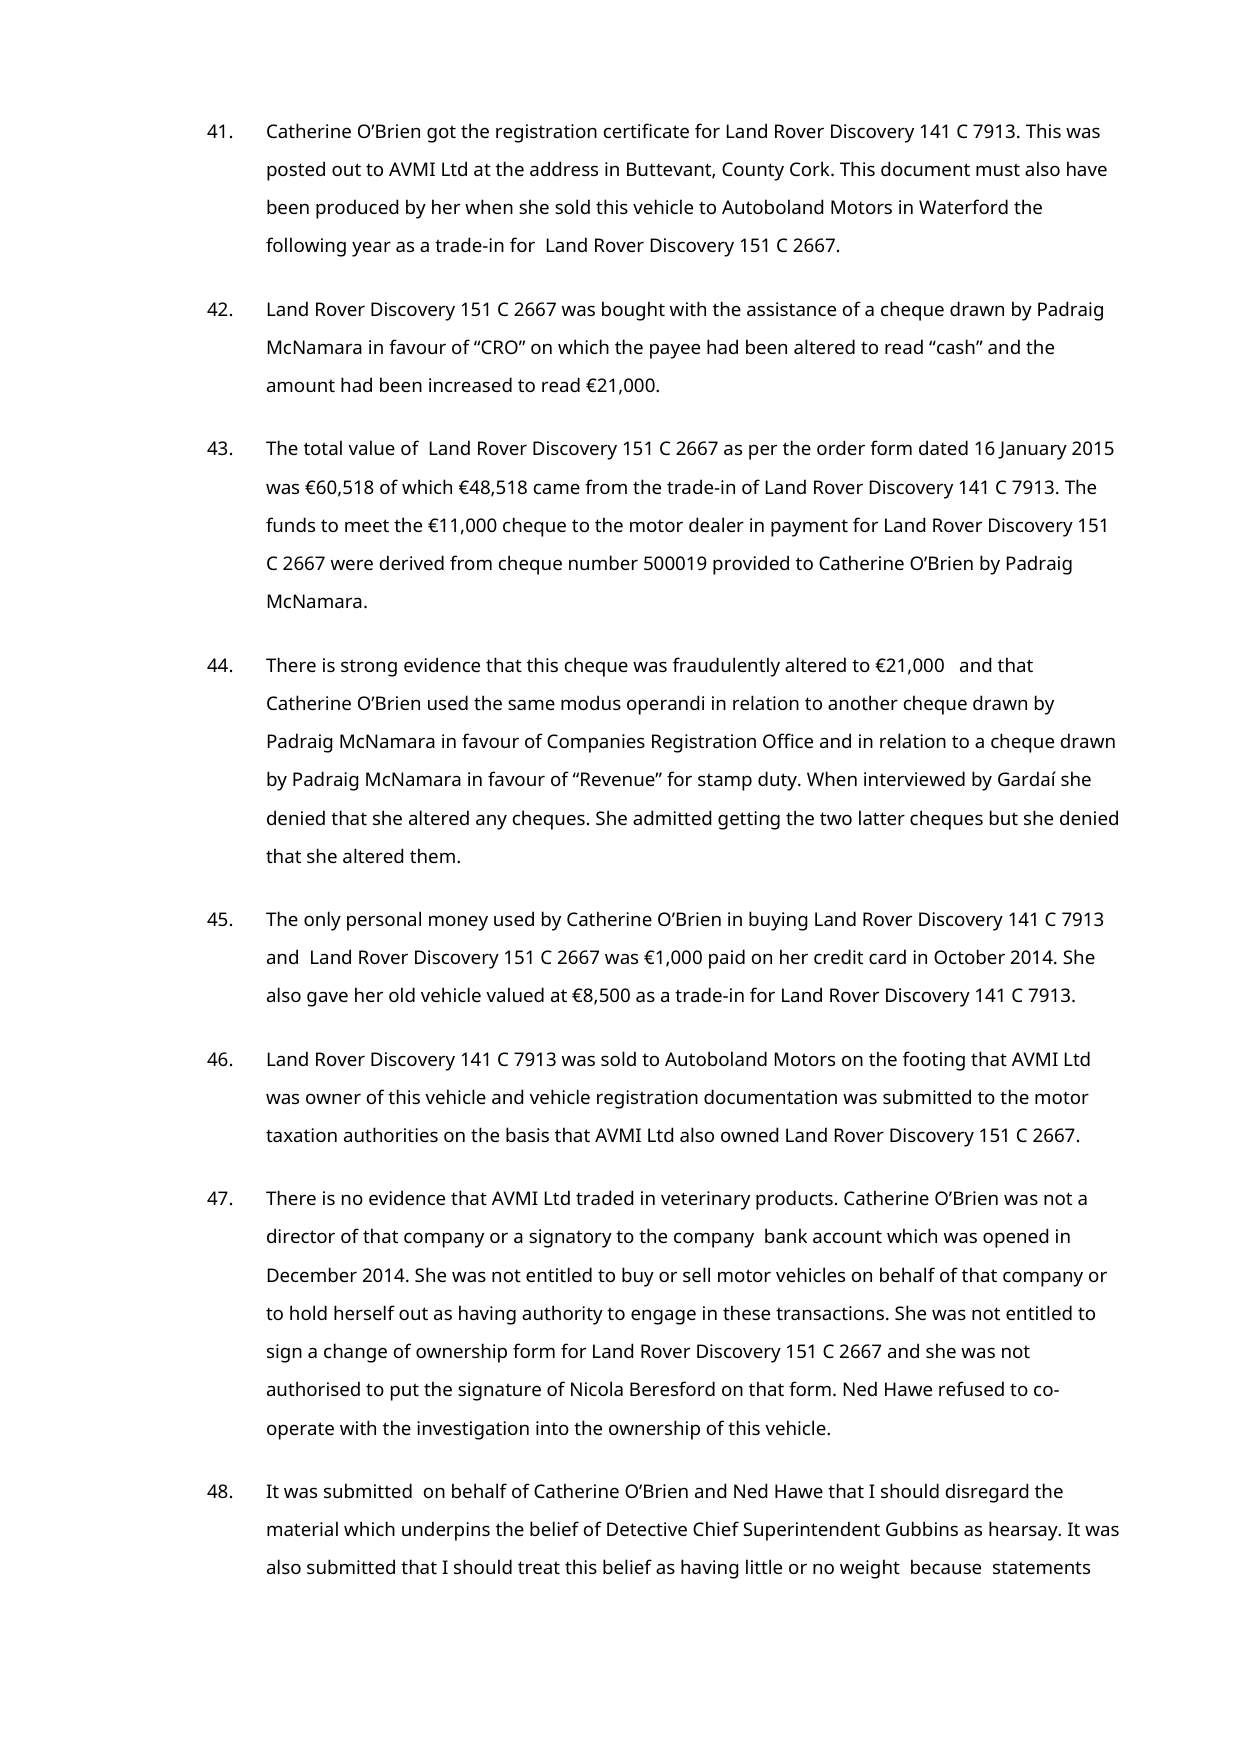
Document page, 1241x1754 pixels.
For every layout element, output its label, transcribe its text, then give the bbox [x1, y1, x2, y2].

text 44. There is strong evidence that this cheque was fraudulently altered to €21,000 and that Catherine O’Brien used the same modus operandi in relation to another cheque drawn by Padraig McNamara in favour of Companies Registration Office and in relation to a cheque drawn by Padraig McNamara in favour of “Revenue” for stamp duty. When interviewed by Gardaí she denied that she altered any cheques. She admitted getting the two latter cheques but she denied that she altered them. [207, 652, 1122, 868]
text 47. There is no evidence that AVMI Ltd traded in veterinary products. Catherine O’Brien was not a director of that company or a signatory to the company bank account which was opened in December 2014. She was not entitled to buy or sell motor vehicles on behalf of that company or to hold herself out as having authority to engage in these transactions. She was not entitled to sign a change of ownership form for Land Rover Discovery 151 C 2667 and she was not authorised to put the signature of Nicola Beresford on that form. Ned Hawe refused to co-operate with the investigation into the ownership of this vehicle. [207, 1186, 1122, 1441]
text 42. Land Rover Discovery 151 C 2667 was bought with the assistance of a cheque drawn by Padraig McNamara in favour of “CRO” on which the payee had been altered to read “cash” and the amount had been increased to read €21,000. [207, 296, 1122, 398]
text 41. Catherine O’Brien got the registration certificate for Land Rover Discovery 141 C 7913. This was posted out to AVMI Ltd at the address in Buttevant, County Cork. This document must also have been produced by her when she sold this vehicle to Autoboland Motors in Waterford the following year as a trade-in for Land Rover Discovery 151 C 2667. [207, 118, 1122, 258]
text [207, 1478, 1122, 1580]
text 43. The total value of Land Rover Discovery 151 C 2667 as per the order form dated 16 January 2015 was €60,518 of which €48,518 came from the trade-in of Land Rover Discovery 141 C 7913. The funds to meet the €11,000 cheque to the motor dealer in payment for Land Rover Discovery 151 C 2667 were derived from cheque number 500019 provided to Catherine O’Brien by Padraig McNamara. [207, 436, 1122, 614]
text 45. The only personal money used by Catherine O’Brien in buying Land Rover Discovery 141 C 7913 and Land Rover Discovery 151 C 2667 was €1,000 paid on her credit card in October 2014. She also gave her old vehicle valued at €8,500 as a trade-in for Land Rover Discovery 141 C 7913. [207, 906, 1122, 1008]
text 46. Land Rover Discovery 141 C 7913 was sold to Autoboland Motors on the footing that AVMI Ltd was owner of this vehicle and vehicle registration documentation was submitted to the motor taxation authorities on the basis that AVMI Ltd also owned Land Rover Discovery 151 C 2667. [207, 1046, 1122, 1148]
